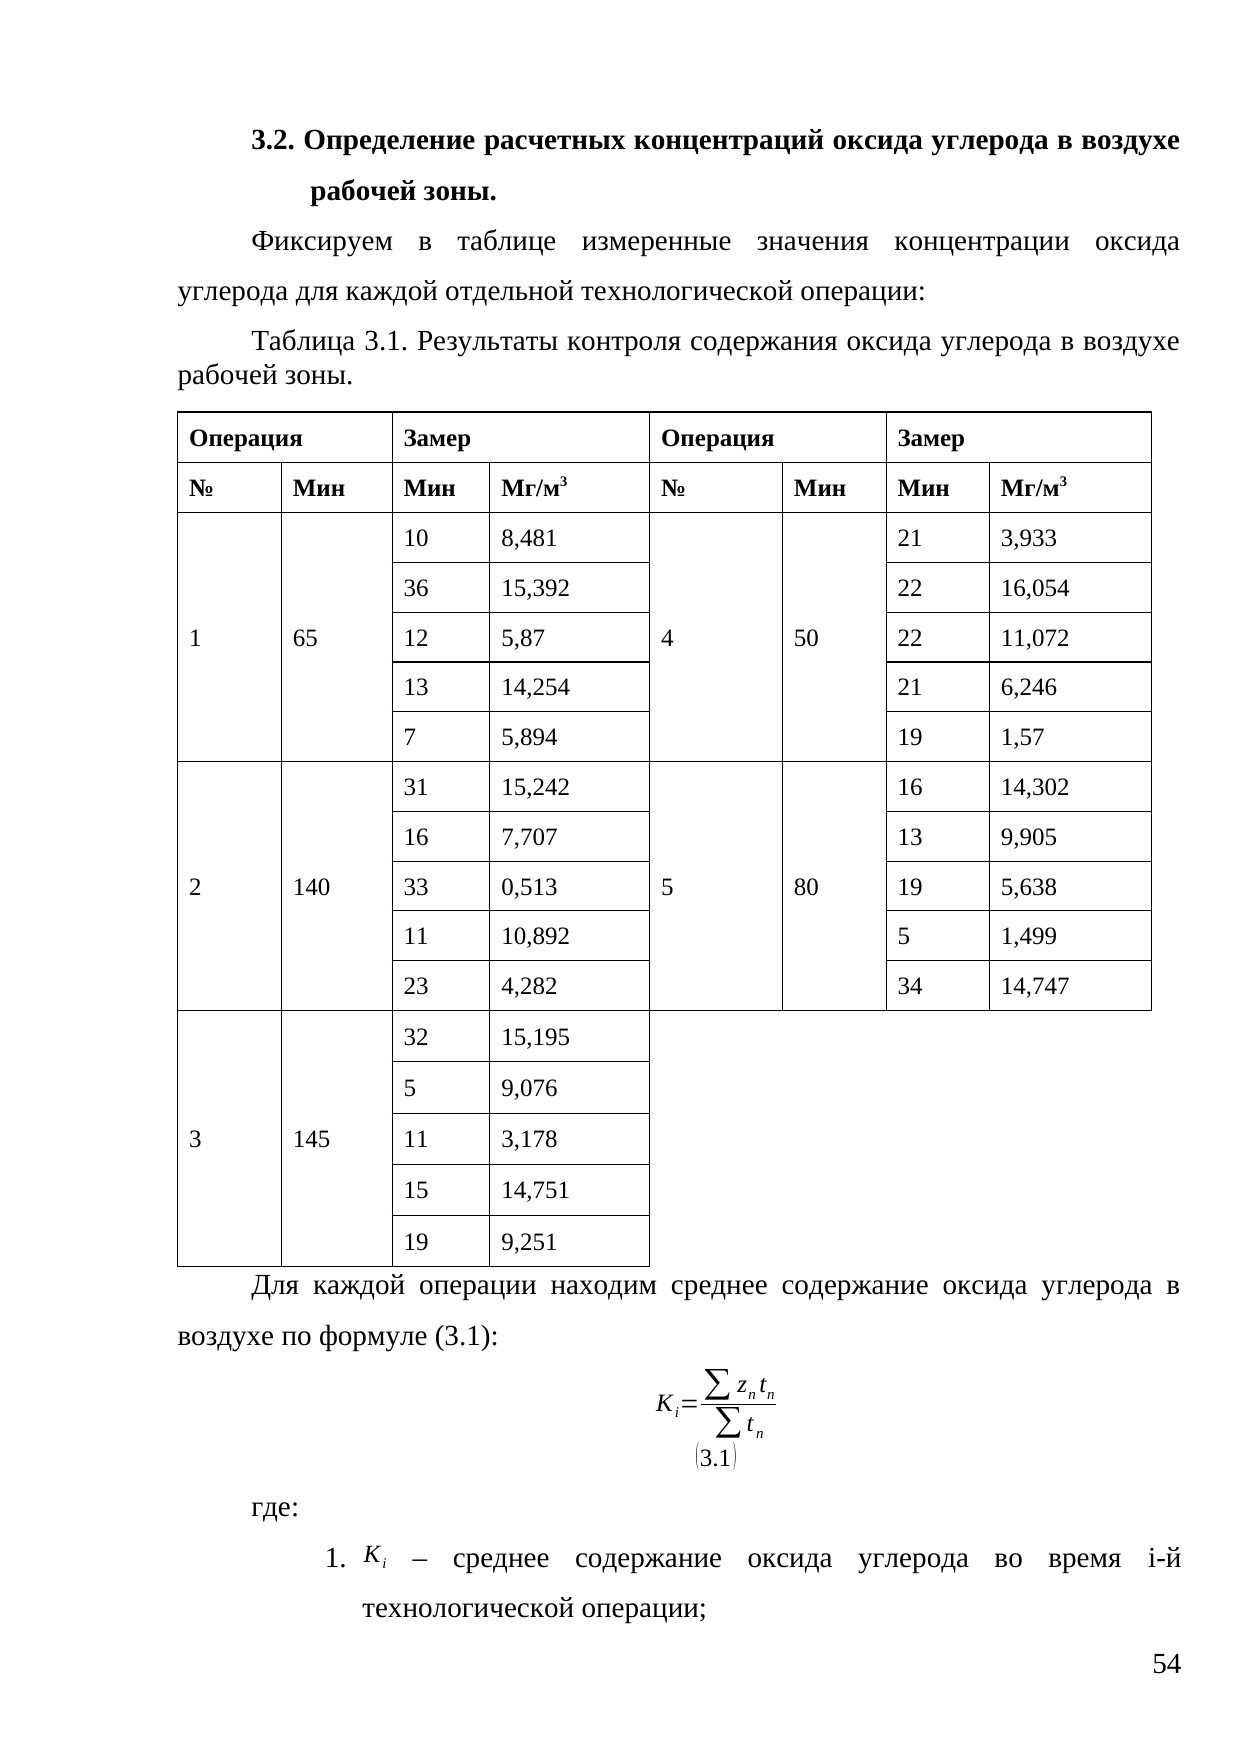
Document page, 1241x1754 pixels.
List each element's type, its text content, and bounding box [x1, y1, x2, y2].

table_cell 32 [393, 1011, 489, 1061]
table_cell 11,072 [990, 613, 1151, 661]
table_cell 65 [282, 513, 392, 761]
list 3.2. Определение расчетных концентраций оксида углерода в воздухе рабочей зоны. [251, 122, 1181, 206]
table_cell 15,242 [490, 762, 649, 811]
table_header Операция [178, 413, 392, 462]
table_cell 8,481 [490, 513, 649, 562]
table_cell 11 [393, 1114, 489, 1164]
table_cell 14,751 [490, 1165, 649, 1215]
table_cell 80 [783, 762, 886, 1010]
table_cell 5 [650, 762, 782, 1010]
table_header Замер [393, 413, 649, 462]
table_cell 16 [393, 812, 489, 861]
table_cell 22 [887, 563, 989, 612]
table_cell 13 [393, 663, 489, 711]
table_cell 21 [887, 513, 989, 562]
table_cell 3,933 [990, 513, 1151, 562]
table_cell 22 [887, 613, 989, 661]
table_cell 145 [282, 1011, 392, 1266]
table_cell 14,254 [490, 663, 649, 711]
table_cell 9,251 [490, 1216, 649, 1266]
table_cell № [650, 463, 782, 512]
table_cell 16,054 [990, 563, 1151, 612]
table_cell 9,076 [490, 1062, 649, 1112]
table_cell 36 [393, 563, 489, 612]
table_cell 5 [887, 911, 989, 960]
table_cell 15,392 [490, 563, 649, 612]
table_cell 10 [393, 513, 489, 562]
table_cell 1 [178, 513, 281, 761]
table_cell Мг/м3 [990, 463, 1151, 512]
table_cell Мг/м3 [490, 463, 649, 512]
table_cell 6,246 [990, 663, 1151, 711]
table_cell 33 [393, 862, 489, 910]
table_cell 4,282 [490, 961, 649, 1010]
table_cell 10,892 [490, 911, 649, 960]
table_cell 1,57 [990, 712, 1151, 761]
text где: [177, 1489, 1181, 1523]
table_cell 50 [783, 513, 886, 761]
table_cell 9,905 [990, 812, 1151, 861]
table_cell № [178, 463, 281, 512]
table_cell 0,513 [490, 862, 649, 910]
table_cell 19 [393, 1216, 489, 1266]
table_cell Мин [887, 463, 989, 512]
table_cell 7,707 [490, 812, 649, 861]
text Таблица 3.1. Результаты контроля содержания оксида углерода в воздухе рабочей зоны. [177, 323, 1181, 391]
table_cell 4 [650, 513, 782, 761]
table_cell 19 [887, 712, 989, 761]
table_cell 21 [887, 663, 989, 711]
table_cell 31 [393, 762, 489, 811]
table_cell 5,638 [990, 862, 1151, 910]
text Фиксируем в таблице измеренные значения концентрации оксида углерода для каждой отдельной технологической операции: [177, 223, 1181, 307]
table_cell Мин [282, 463, 392, 512]
table_cell 23 [393, 961, 489, 1010]
table_cell 15 [393, 1165, 489, 1215]
list – среднее содержание оксида углерода во время i-й технологической операции; [324, 1540, 1181, 1624]
table_cell 5,87 [490, 613, 649, 661]
table_cell 3,178 [490, 1114, 649, 1164]
table_cell 16 [887, 762, 989, 811]
table_cell 1,499 [990, 911, 1151, 960]
table_cell 15,195 [490, 1011, 649, 1061]
table_cell 5,894 [490, 712, 649, 761]
table_cell 14,302 [990, 762, 1151, 811]
table_cell Мин [783, 463, 886, 512]
table_cell 19 [887, 862, 989, 910]
table_cell 14,747 [990, 961, 1151, 1010]
table_header Замер [887, 413, 1151, 462]
table_cell Мин [393, 463, 489, 512]
text Для каждой операции находим среднее содержание оксида углерода в воздухе по формуле (3.1): [177, 1267, 1181, 1351]
table_cell 140 [282, 762, 392, 1010]
table_cell 11 [393, 911, 489, 960]
table_cell 5 [393, 1062, 489, 1112]
table_cell 3 [178, 1011, 281, 1266]
table_header Операция [650, 413, 886, 462]
table_cell 34 [887, 961, 989, 1010]
table_cell 2 [178, 762, 281, 1010]
table_cell 12 [393, 613, 489, 661]
table_cell 7 [393, 712, 489, 761]
table_cell 13 [887, 812, 989, 861]
